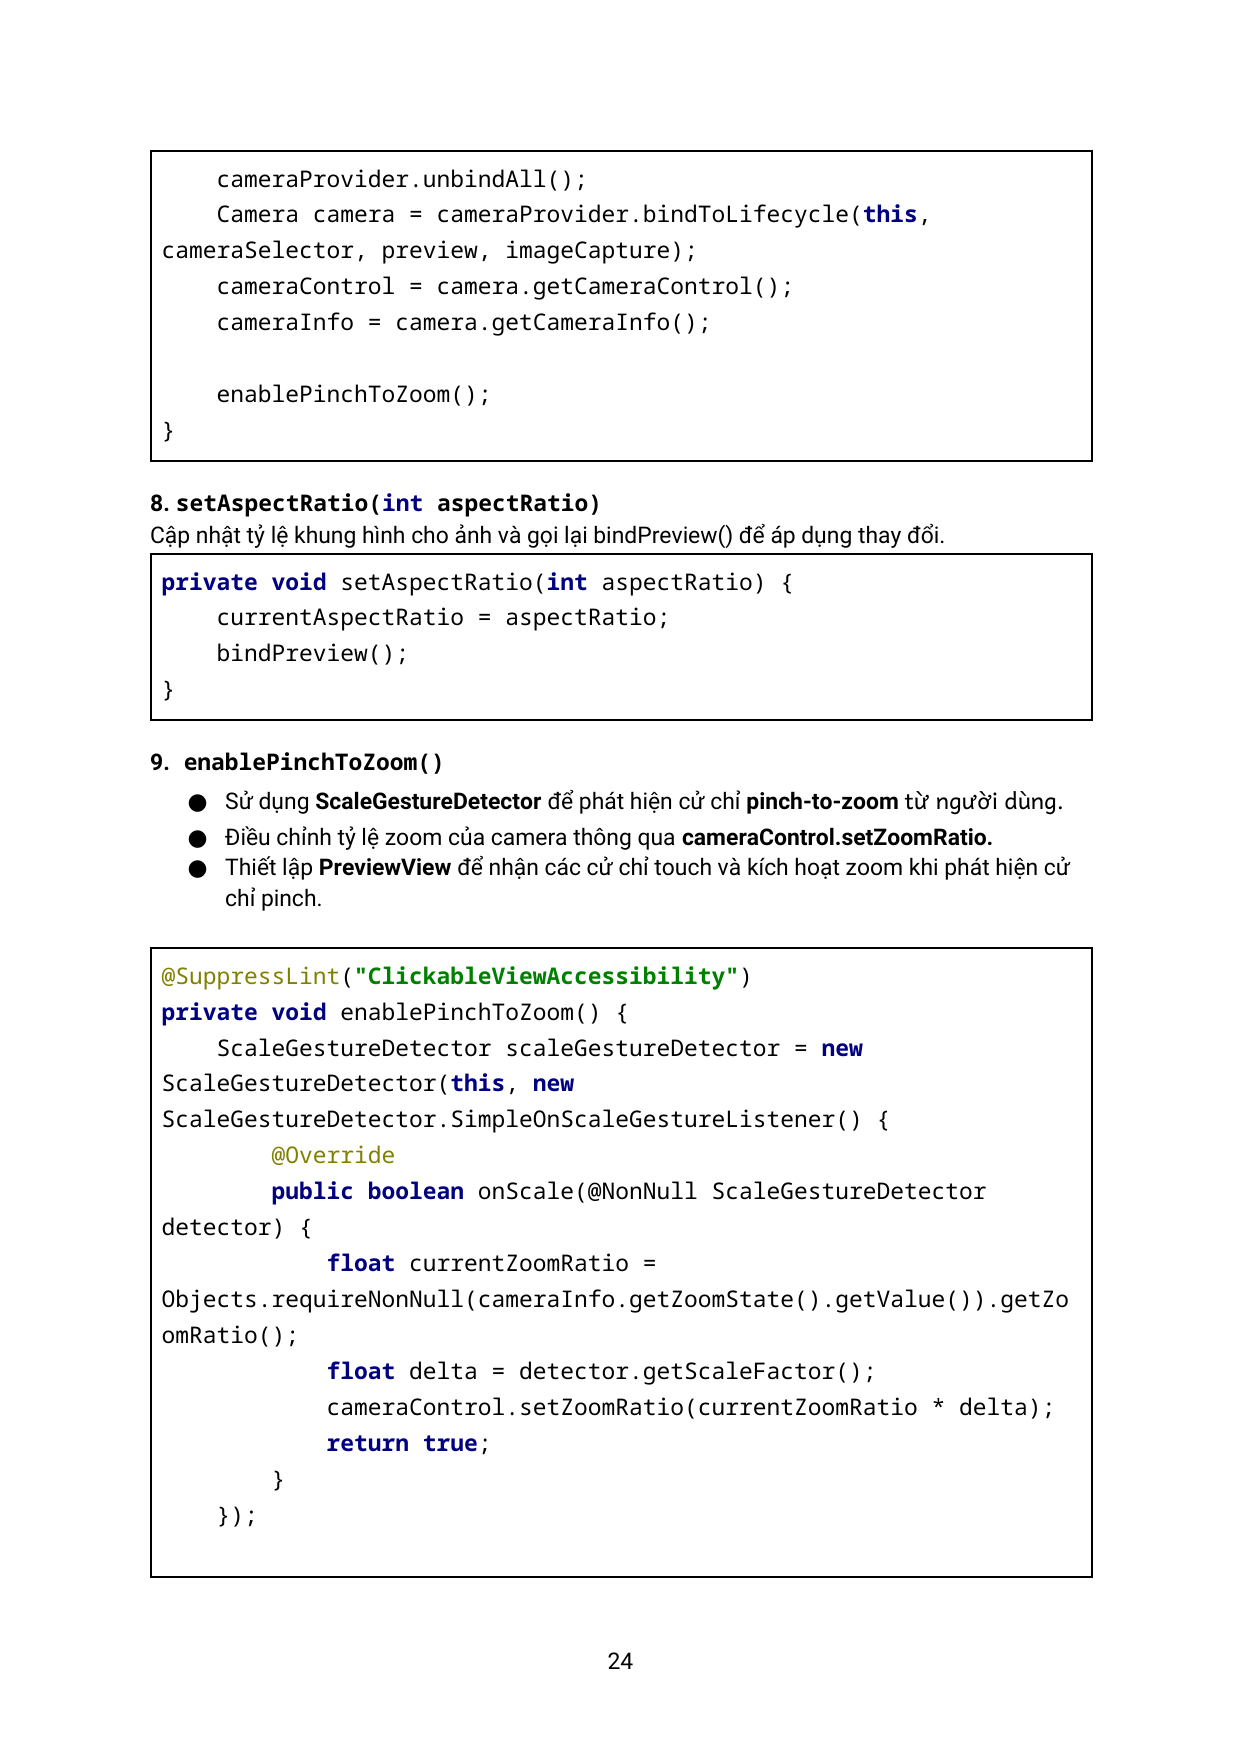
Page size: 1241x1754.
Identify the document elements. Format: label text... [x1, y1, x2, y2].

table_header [152, 152, 1091, 459]
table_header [152, 949, 1091, 1576]
list Điều chỉnh tỷ lệ zoom của camera thông qua cameraControl.setZoomRatio. [187, 824, 1090, 851]
table_header private void setAspectRatio(int aspectRatio) { currentAspectRatio = aspectRatio; bindPreview(); } [152, 555, 1091, 719]
list Thiết lập PreviewView để nhận các cử chỉ touch và kích hoạt zoom khi phát hiện cử chỉ pinch. [187, 854, 1090, 912]
text 9. enablePinchToZoom() [150, 746, 1090, 777]
text Cập nhật tỷ lệ khung hình cho ảnh và gọi lại bindPreview() để áp dụng thay đổi. [150, 522, 1090, 549]
text 8. setAspectRatio(int aspectRatio) [150, 487, 1090, 518]
list Sử dụng ScaleGestureDetector để phát hiện cử chỉ pinch-to-zoom từ người dùng. [187, 781, 1090, 818]
